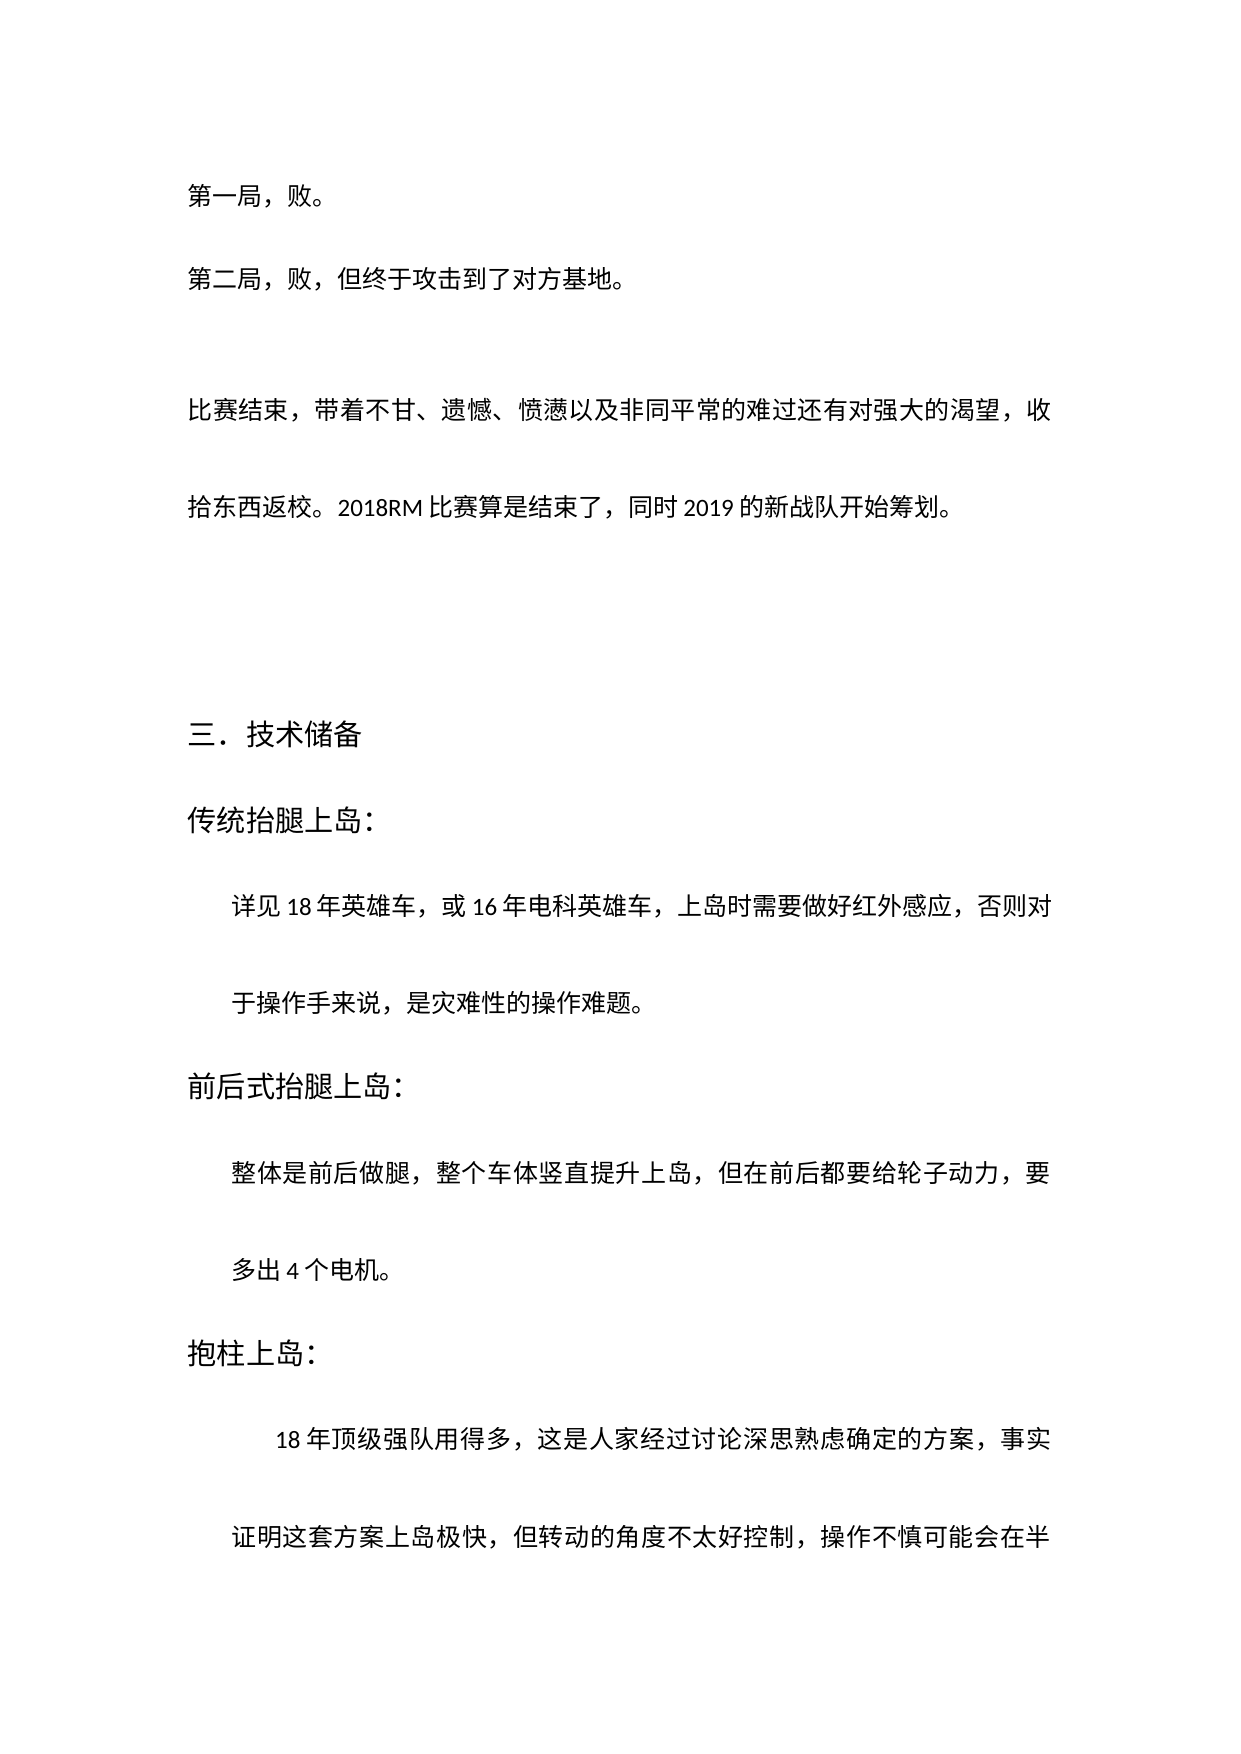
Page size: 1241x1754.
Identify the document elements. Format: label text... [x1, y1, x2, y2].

text 第二局，败，但终于攻击到了对方基地。 [187, 245, 1053, 310]
text 比赛结束，带着不甘、遗憾、愤懑以及非同平常的难过还有对强大的渴望，收拾东西返校。2018RM比赛算是结束了，同时2019的新战队开始筹划。 [187, 376, 1053, 538]
text 前后式抬腿上岛： [187, 1053, 1053, 1118]
text 整体是前后做腿，整个车体竖直提升上岛，但在前后都要给轮子动力，要多出4个电机。 [231, 1139, 1053, 1301]
text 第一局，败。 [187, 162, 1053, 227]
text 三．技术储备 [187, 700, 1053, 765]
text 抱柱上岛： [187, 1319, 1053, 1384]
text 传统抬腿上岛： [187, 786, 1053, 851]
text 详见18年英雄车，或16年电科英雄车，上岛时需要做好红外感应，否则对于操作手来说，是灾难性的操作难题。 [231, 872, 1053, 1034]
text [231, 1406, 1053, 1568]
